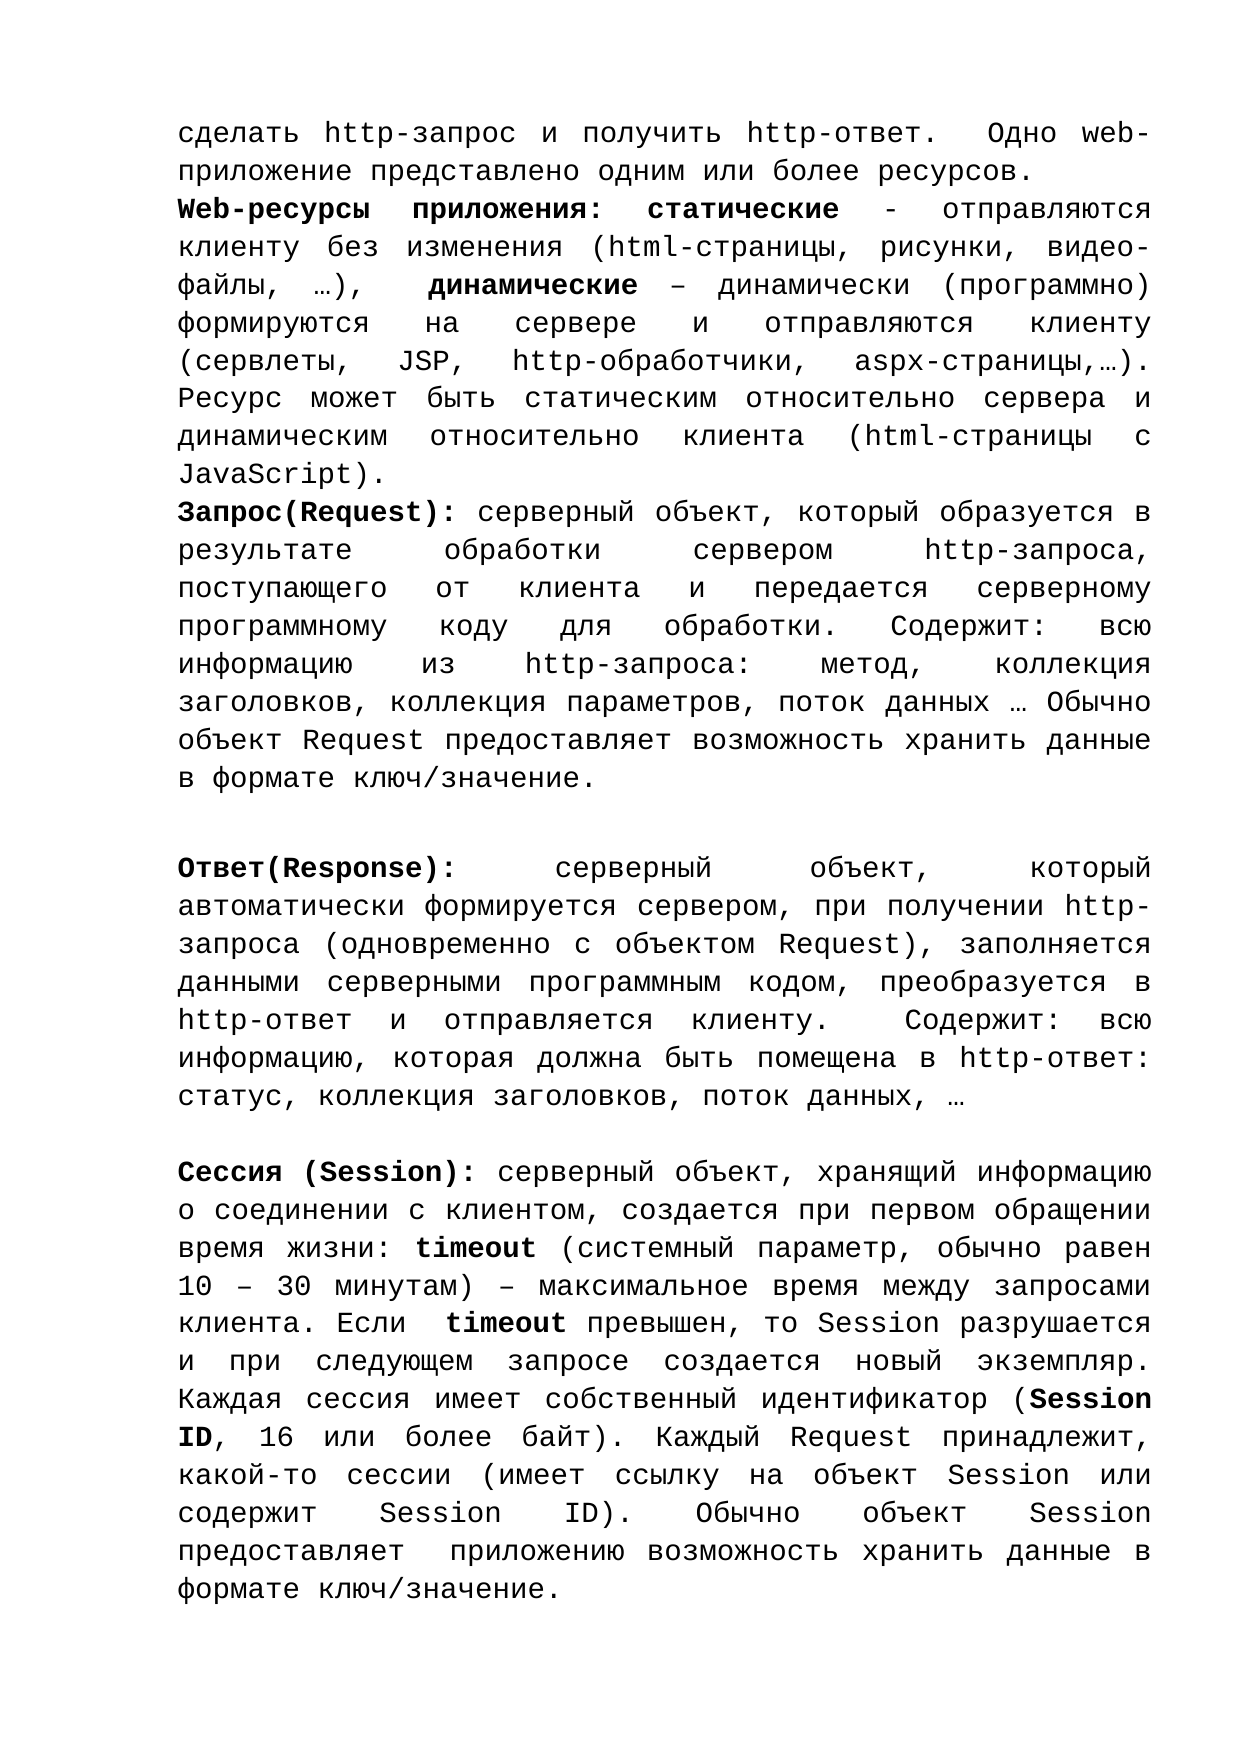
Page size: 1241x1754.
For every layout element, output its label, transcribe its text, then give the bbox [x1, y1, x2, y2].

text Ответ(Response): серверный объект, который автоматически формируется сервером, при получении http-запроса (одновременно с объектом Request), заполняется данными серверными программным кодом, преобразуется в http-ответ и отправляется клиенту. Содержит: всю информацию, которая должна быть помещена в http-ответ: статус, коллекция заголовков, поток данных, … [177, 854, 1152, 1114]
text Web-ресурсы приложения: статические - отправляются клиенту без изменения (html-страницы, рисунки, видео-файлы, …), динамические – динамически (программно) формируются на сервере и отправляются клиенту (сервлеты, JSP, http-обработчики, aspx-страницы,…). Ресурс может быть статическим относительно сервера и динамическим относительно клиента (html-страницы с JavaScript). [177, 194, 1152, 492]
text Сессия (Session): серверный объект, хранящий информацию о соединении с клиентом, создается при первом обращении время жизни: timeout (системный параметр, обычно равен 10 – 30 минутам) – максимальное время между запросами клиента. Если timeout превышен, то Session разрушается и при следующем запросе создается новый экземпляр. Каждая сессия имеет собственный идентификатор (Session ID, 16 или более байт). Каждый Request принадлежит, какой-то сессии (имеет ссылку на объект Session или содержит Session ID). Обычно объект Session предоставляет приложению возможность хранить данные в формате ключ/значение. [177, 1157, 1152, 1607]
text Запрос(Request): серверный объект, который образуется в результате обработки сервером http-запроса, поступающего от клиента и передается серверному программному коду для обработки. Содержит: всю информацию из http-запроса: метод, коллекция заголовков, коллекция параметров, поток данных … Обычно объект Request предоставляет возможность хранить данные в формате ключ/значение. [177, 497, 1152, 796]
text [177, 118, 1152, 189]
